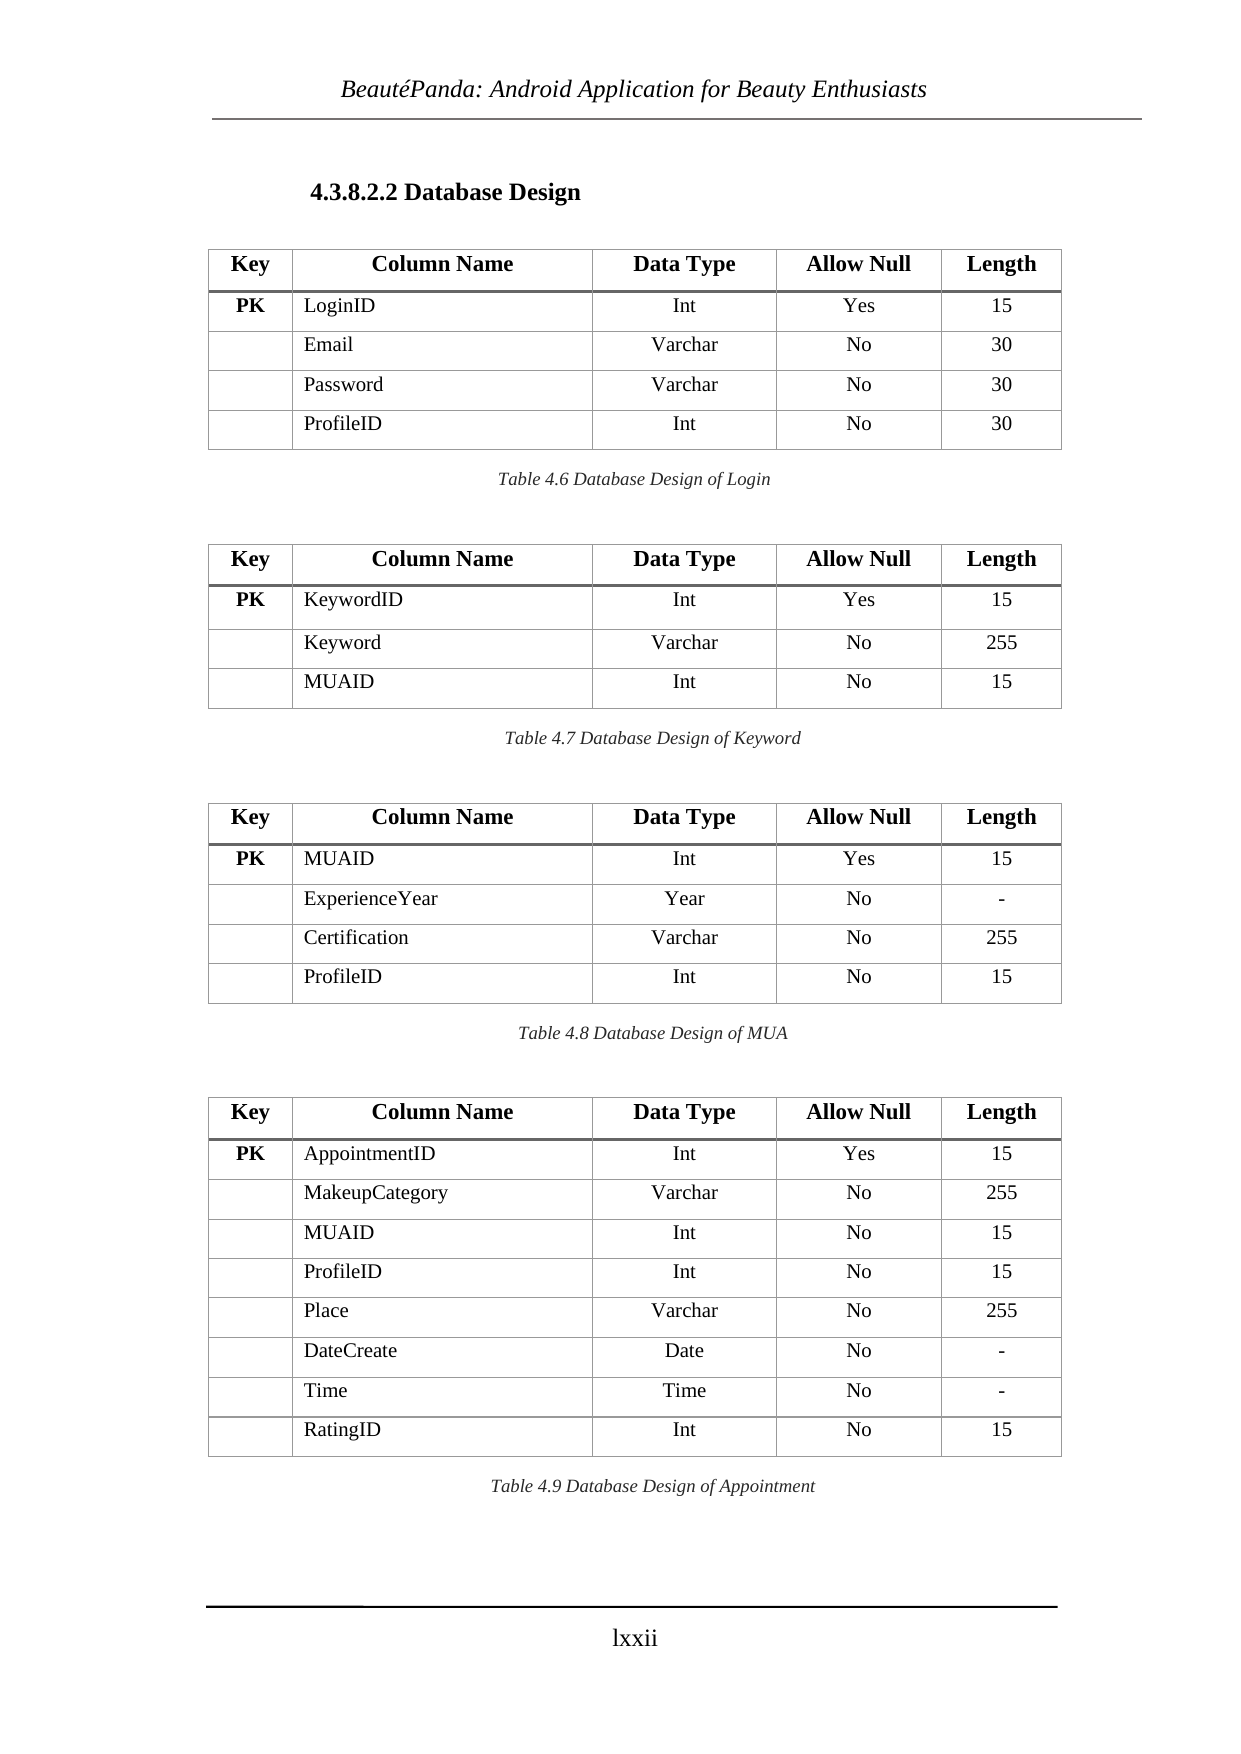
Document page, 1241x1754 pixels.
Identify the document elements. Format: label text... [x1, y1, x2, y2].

table_cell Place [293, 1298, 592, 1337]
table_header Data Type [593, 250, 776, 289]
table_cell No [777, 925, 941, 963]
table_cell Varchar [593, 371, 776, 410]
table_cell [209, 371, 292, 410]
table_header Key [209, 250, 292, 289]
table_cell [209, 964, 292, 1003]
table_cell [209, 411, 292, 449]
table_cell No [777, 885, 941, 924]
table_header Key [209, 545, 292, 584]
table_header Column Name [293, 804, 592, 843]
table_cell No [777, 630, 941, 668]
table_cell Yes [777, 1141, 941, 1179]
table_cell Int [593, 1220, 776, 1258]
table_cell - [942, 885, 1061, 924]
table_cell [209, 1418, 292, 1456]
table_cell LoginID [293, 293, 592, 331]
table_cell Varchar [593, 630, 776, 668]
table_cell No [777, 669, 941, 708]
table_cell KeywordID [293, 587, 592, 629]
table_cell Time [293, 1378, 592, 1416]
table_cell [209, 885, 292, 924]
table_cell Year [593, 885, 776, 924]
list Table 4.8 Database Design of MUA [244, 1022, 1063, 1043]
table_cell [209, 1378, 292, 1416]
table_header Allow Null [777, 545, 941, 584]
table_cell No [777, 1259, 941, 1297]
table_cell ProfileID [293, 1259, 592, 1297]
table_cell 15 [942, 587, 1061, 629]
table_cell PK [209, 1141, 292, 1179]
table_header Data Type [593, 545, 776, 584]
table_cell Varchar [593, 1298, 776, 1337]
list Table 4.9 Database Design of Appointment [244, 1475, 1063, 1497]
table_cell ExperienceYear [293, 885, 592, 924]
table_cell 15 [942, 293, 1061, 331]
table_cell MUAID [293, 1220, 592, 1258]
table_cell 15 [942, 964, 1061, 1003]
table_header Allow Null [777, 804, 941, 843]
table_header Allow Null [777, 1098, 941, 1138]
table_cell [209, 1338, 292, 1377]
table_cell Certification [293, 925, 592, 963]
table_cell [209, 630, 292, 668]
table_cell Varchar [593, 925, 776, 963]
table_cell Date [593, 1338, 776, 1377]
table_cell 255 [942, 1298, 1061, 1337]
table_cell DateCreate [293, 1338, 592, 1377]
table_cell MakeupCategory [293, 1180, 592, 1218]
subtitle 4.3.8.2.2 Database Design [310, 177, 1063, 206]
table_cell 15 [942, 1141, 1061, 1179]
table_cell Varchar [593, 1180, 776, 1218]
table_cell 255 [942, 925, 1061, 963]
table_cell No [777, 1338, 941, 1377]
table_header Data Type [593, 1098, 776, 1138]
table_cell 30 [942, 411, 1061, 449]
table_cell [209, 332, 292, 370]
table_cell [209, 1220, 292, 1258]
table_cell Int [593, 411, 776, 449]
table_header Length [942, 804, 1061, 843]
table_cell PK [209, 846, 292, 884]
table_cell 15 [942, 1418, 1061, 1456]
table_cell Yes [777, 846, 941, 884]
table_cell ProfileID [293, 964, 592, 1003]
table_cell Yes [777, 293, 941, 331]
table_cell ProfileID [293, 411, 592, 449]
text Table 4.6 Database Design of Login [207, 468, 1063, 490]
table_cell Int [593, 669, 776, 708]
table_header Column Name [293, 545, 592, 584]
table_header Key [209, 1098, 292, 1138]
table_cell PK [209, 587, 292, 629]
table_cell Yes [777, 587, 941, 629]
table_cell - [942, 1378, 1061, 1416]
table_cell Password [293, 371, 592, 410]
table_cell 255 [942, 1180, 1061, 1218]
table_cell 30 [942, 371, 1061, 410]
table_cell [209, 1298, 292, 1337]
table_cell No [777, 1220, 941, 1258]
table_cell Int [593, 293, 776, 331]
table_header Length [942, 1098, 1061, 1138]
table_cell Int [593, 587, 776, 629]
table_header Column Name [293, 1098, 592, 1138]
table_cell [209, 925, 292, 963]
table_header Column Name [293, 250, 592, 289]
table_header Data Type [593, 804, 776, 843]
table_cell No [777, 332, 941, 370]
table_cell MUAID [293, 846, 592, 884]
table_cell AppointmentID [293, 1141, 592, 1179]
table_cell Int [593, 1418, 776, 1456]
list Table 4.7 Database Design of Keyword [244, 727, 1063, 748]
table_cell Email [293, 332, 592, 370]
table_cell Int [593, 846, 776, 884]
table_cell Int [593, 964, 776, 1003]
table_cell Int [593, 1141, 776, 1179]
table_cell No [777, 371, 941, 410]
table_header Key [209, 804, 292, 843]
table_cell RatingID [293, 1418, 592, 1456]
table_cell 15 [942, 1259, 1061, 1297]
table_header Allow Null [777, 250, 941, 289]
table_header Length [942, 250, 1061, 289]
table_cell Keyword [293, 630, 592, 668]
table_cell - [942, 1338, 1061, 1377]
table_cell 30 [942, 332, 1061, 370]
table_cell 255 [942, 630, 1061, 668]
table_cell No [777, 1180, 941, 1218]
table_cell No [777, 1378, 941, 1416]
table_cell No [777, 964, 941, 1003]
table_cell PK [209, 293, 292, 331]
table_cell 15 [942, 846, 1061, 884]
table_cell No [777, 411, 941, 449]
table_header Length [942, 545, 1061, 584]
table_cell [209, 1259, 292, 1297]
table_cell No [777, 1418, 941, 1456]
table_cell Varchar [593, 332, 776, 370]
table_cell Time [593, 1378, 776, 1416]
table_cell MUAID [293, 669, 592, 708]
table_cell 15 [942, 669, 1061, 708]
table_cell [209, 1180, 292, 1218]
table_cell [209, 669, 292, 708]
table_cell Int [593, 1259, 776, 1297]
table_cell No [777, 1298, 941, 1337]
table_cell 15 [942, 1220, 1061, 1258]
